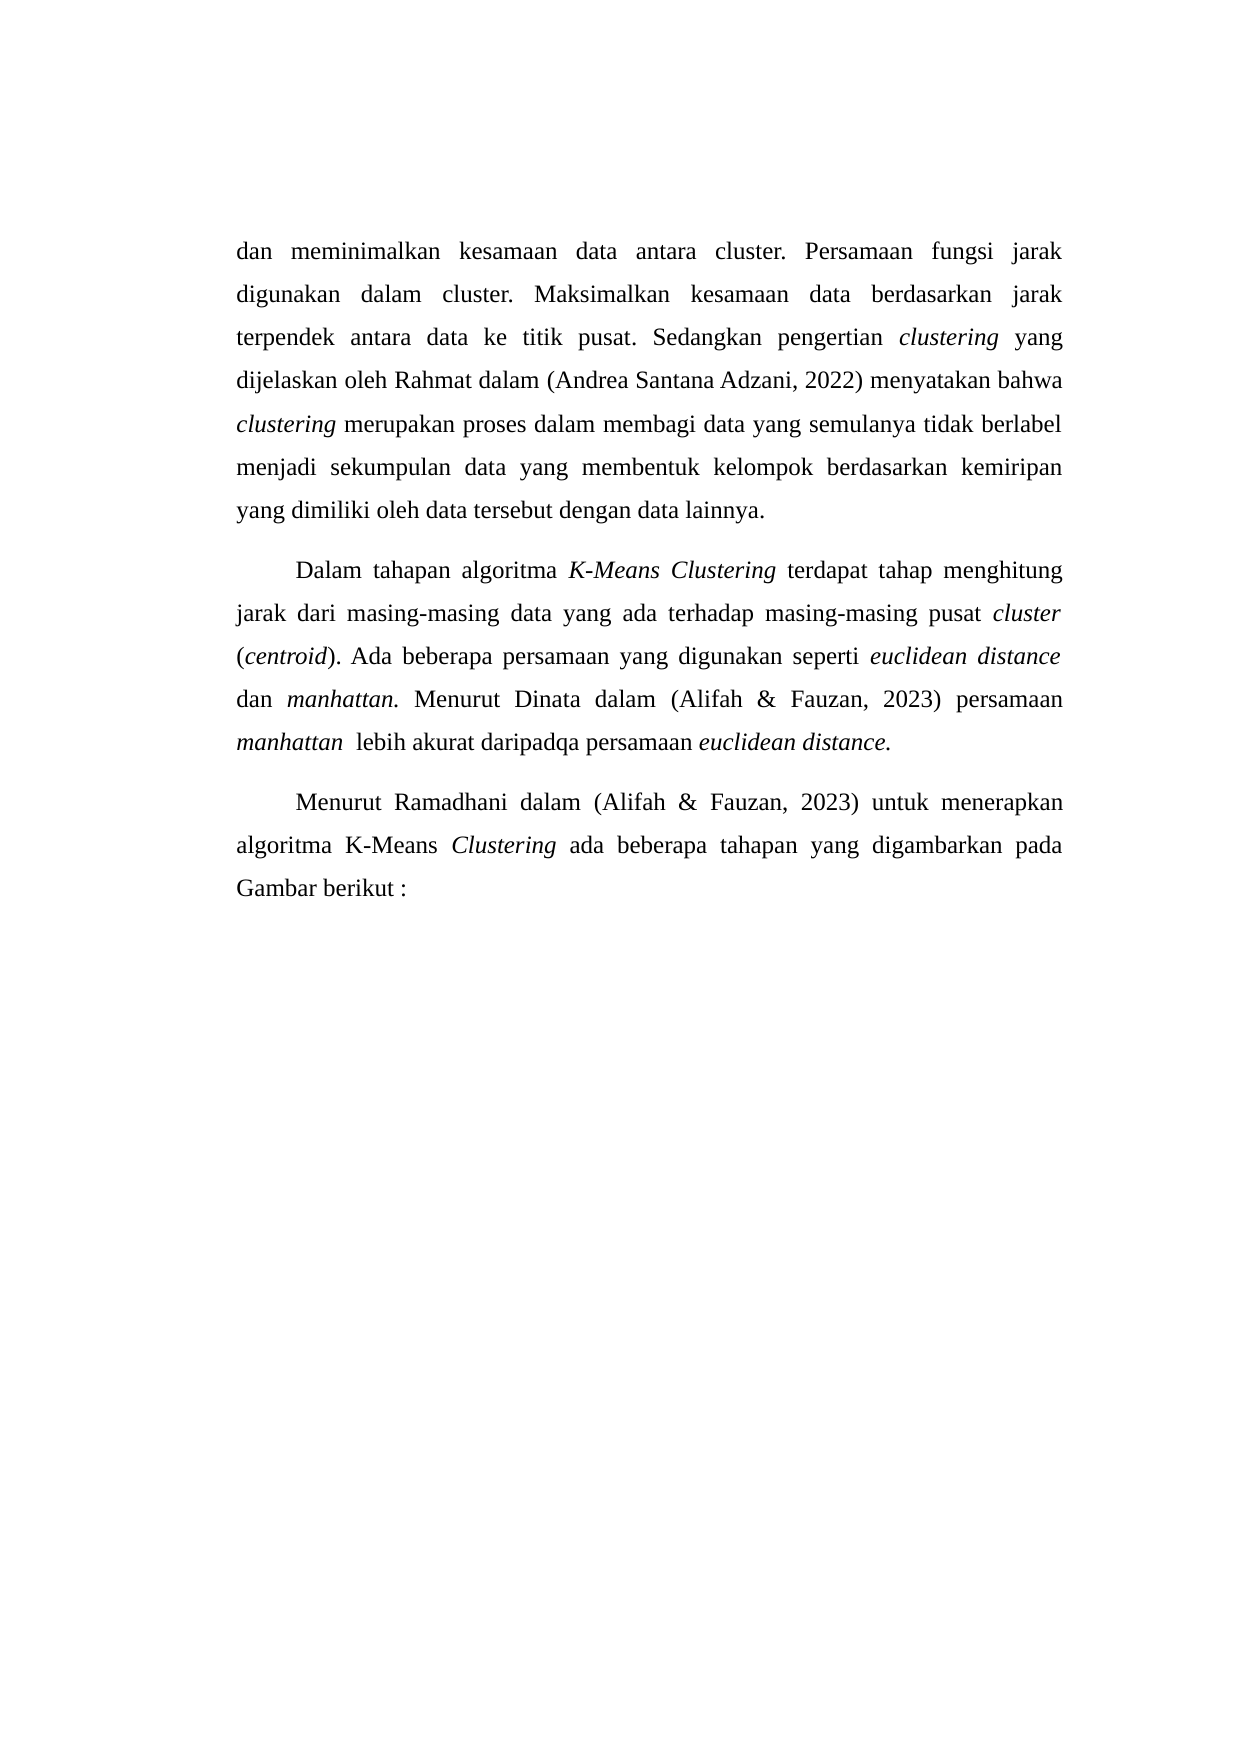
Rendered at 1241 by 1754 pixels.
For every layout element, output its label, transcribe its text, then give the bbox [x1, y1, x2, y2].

text Dalam tahapan algoritma K-Means Clustering terdapat tahap menghitung jarak dari masing-masing data yang ada terhadap masing-masing pusat cluster (centroid). Ada beberapa persamaan yang digunakan seperti euclidean distance dan manhattan. Menurut Dinata dalam (Alifah & Fauzan, 2023) persamaan manhattan lebih akurat daripadqa persamaan euclidean distance. [236, 555, 1063, 756]
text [236, 236, 1063, 524]
text Menurut Ramadhani dalam (Alifah & Fauzan, 2023) untuk menerapkan algoritma K-Means Clustering ada beberapa tahapan yang digambarkan pada Gambar berikut : [236, 787, 1063, 902]
